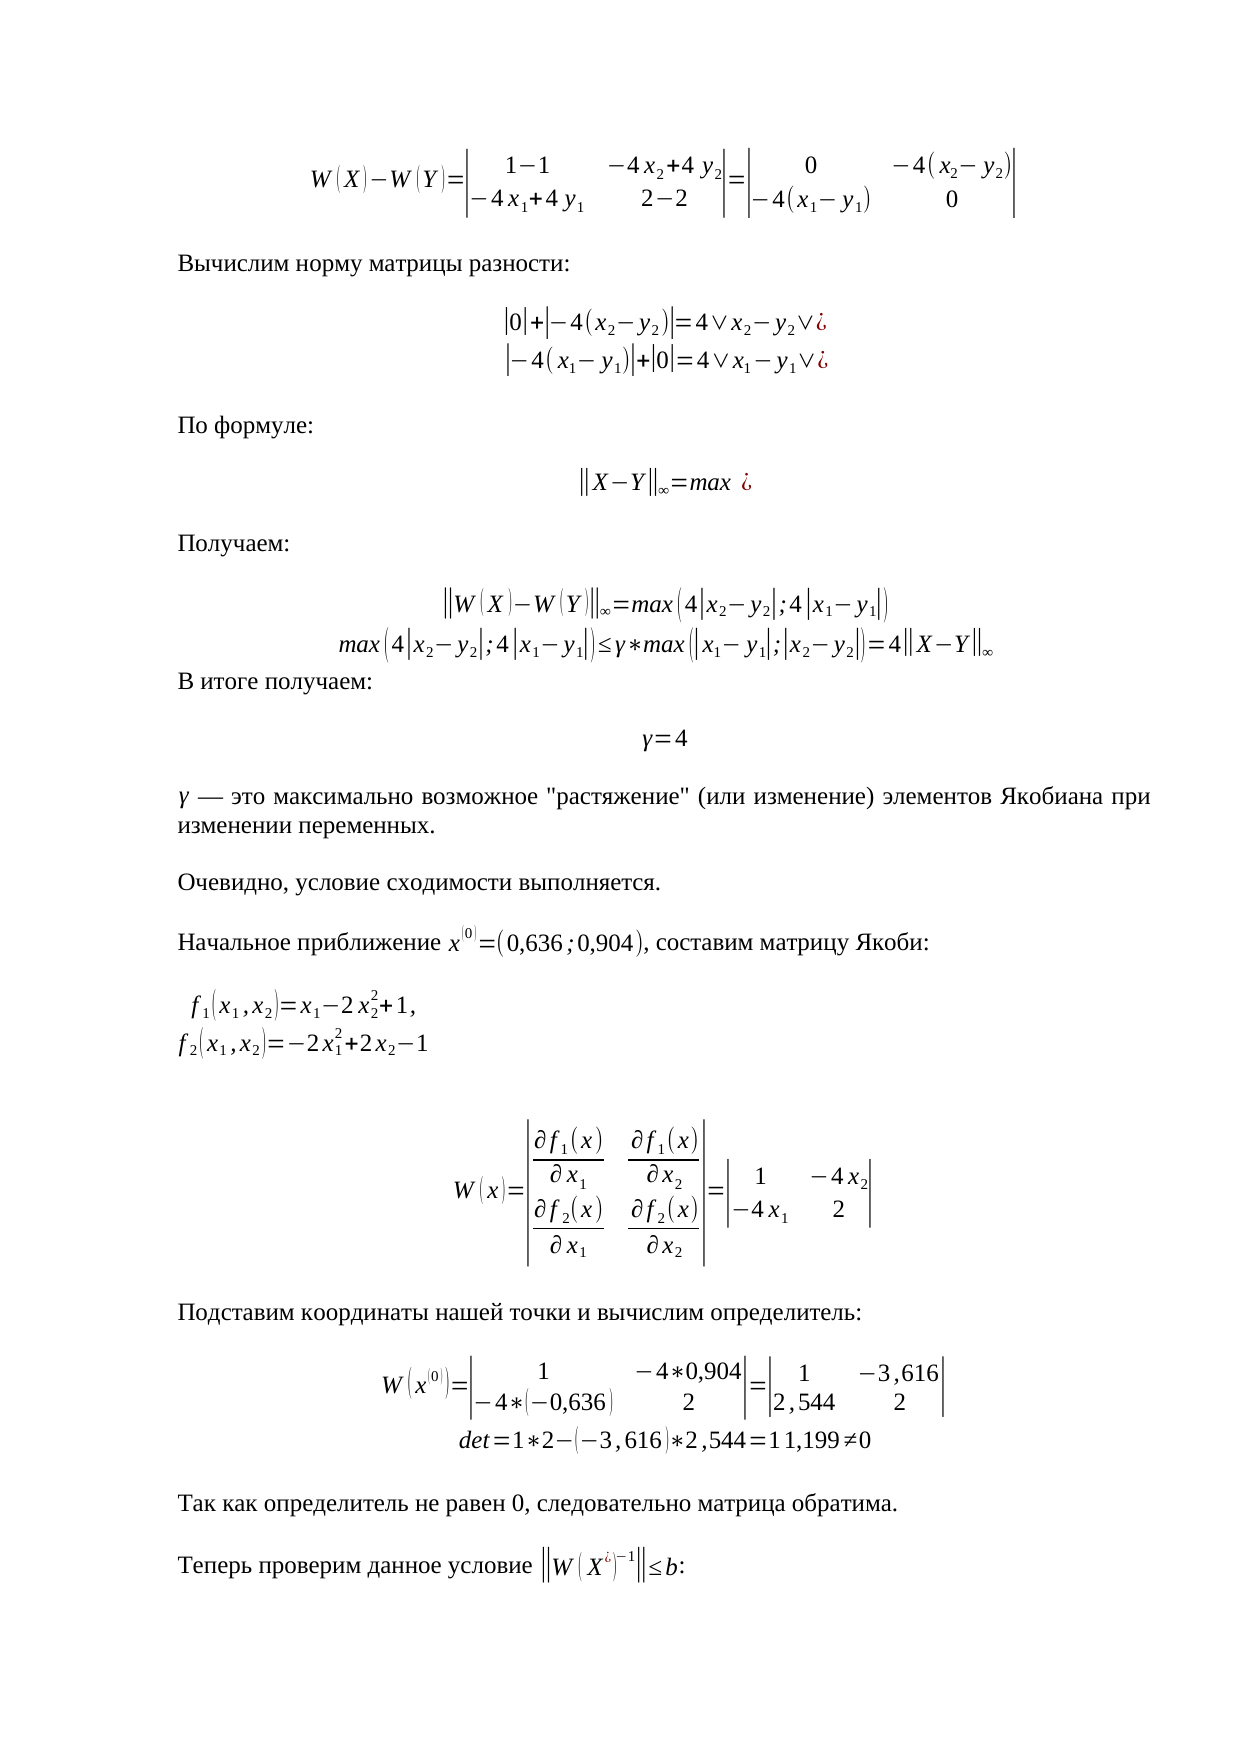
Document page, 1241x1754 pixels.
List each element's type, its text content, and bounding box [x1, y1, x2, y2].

text В итоге получаем: [177, 666, 1152, 695]
text Начальное приближение , составим матрицу Якоби: [177, 925, 1152, 958]
text Теперь проверим данное условие : [177, 1545, 1152, 1584]
text Так как определитель не равен 0, следовательно матрица обратима. [177, 1488, 1152, 1517]
text — это максимально возможное "растяжение" (или изменение) элементов Якобиана при изменении переменных. [177, 781, 1152, 838]
text Подставим координаты нашей точки и вычислим определитель: [177, 1297, 1152, 1326]
text Вычислим норму матрицы разности: [177, 248, 1152, 277]
text Очевидно, условие сходимости выполняется. [177, 867, 1152, 896]
text Получаем: [177, 528, 1152, 557]
text По формуле: [177, 410, 1152, 439]
